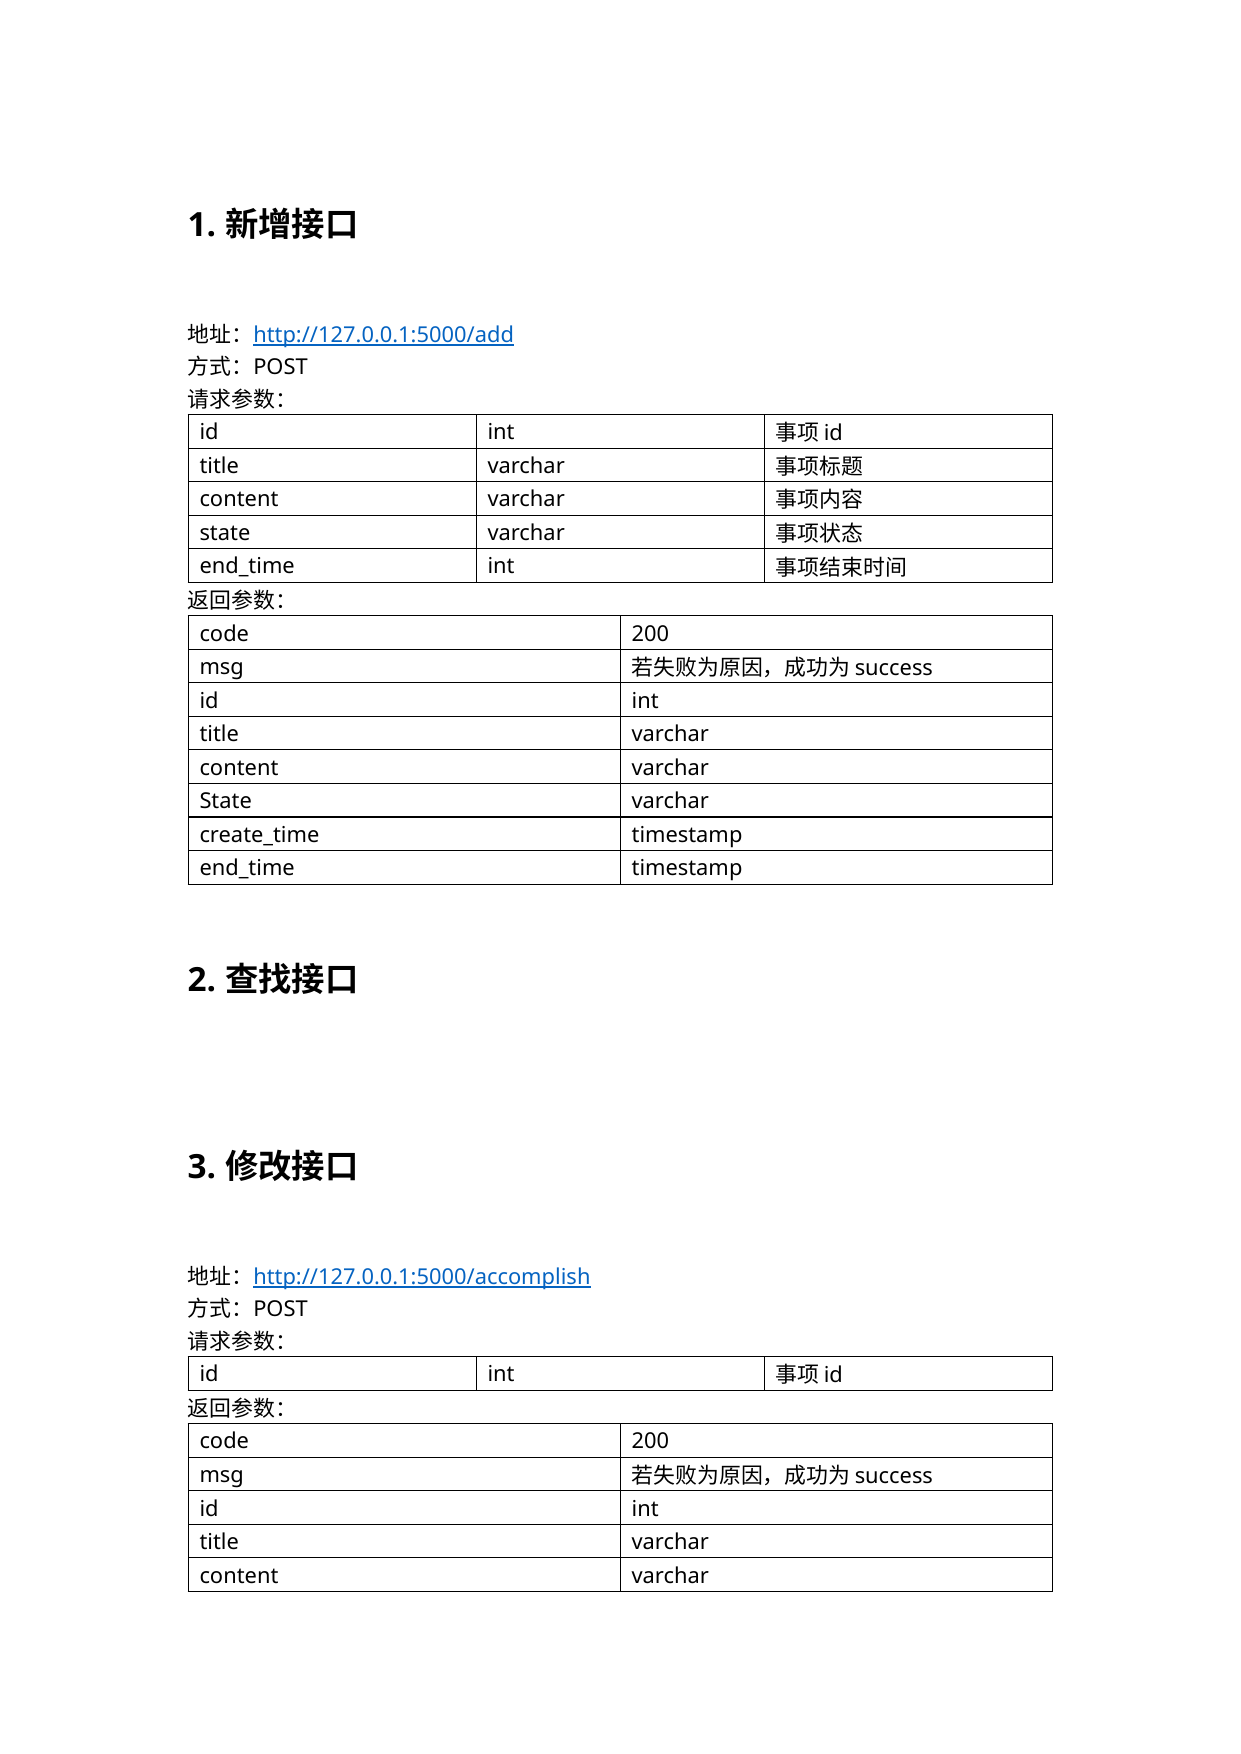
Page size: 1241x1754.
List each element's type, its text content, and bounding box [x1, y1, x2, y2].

text 方式：POST [187, 349, 1053, 381]
subtitle 修改接口 [187, 1131, 1053, 1196]
table_header 200 [621, 616, 1052, 649]
table_cell msg [189, 650, 620, 682]
table_cell title [189, 717, 620, 749]
table_cell int [621, 1491, 1052, 1524]
text 请求参数： [187, 381, 1053, 414]
table_cell int [621, 683, 1052, 716]
table_cell state [189, 516, 476, 548]
table_cell 若失败为原因，成功为success [621, 650, 1052, 682]
table_cell varchar [621, 717, 1052, 749]
table_header code [189, 616, 620, 649]
table_cell varchar [621, 1525, 1052, 1557]
table_header code [189, 1424, 620, 1457]
text 返回参数： [187, 1391, 1053, 1423]
table_cell msg [189, 1458, 620, 1490]
table_header 200 [621, 1424, 1052, 1457]
table_cell content [189, 1558, 620, 1591]
table_cell varchar [621, 784, 1052, 816]
table_cell id [189, 1491, 620, 1524]
table_cell varchar [621, 1558, 1052, 1591]
subtitle 新增接口 [187, 189, 1053, 254]
table_cell title [189, 449, 476, 481]
table_cell 事项状态 [765, 516, 1052, 548]
table_cell varchar [477, 516, 764, 548]
table_header int [477, 415, 764, 447]
table_cell varchar [477, 482, 764, 514]
table_cell int [477, 549, 764, 582]
text 地址：http://127.0.0.1:5000/accomplish [187, 1258, 1053, 1291]
table_cell timestamp [621, 818, 1052, 850]
table_header id [189, 1357, 476, 1389]
table_header id [189, 415, 476, 447]
table_cell create_time [189, 818, 620, 850]
table_cell content [189, 750, 620, 783]
text 返回参数： [187, 583, 1053, 615]
table_cell content [189, 482, 476, 514]
table_cell State [189, 784, 620, 816]
table_cell end_time [189, 549, 476, 582]
subtitle 查找接口 [187, 944, 1053, 1009]
table_cell title [189, 1525, 620, 1557]
table_cell timestamp [621, 851, 1052, 883]
table_cell id [189, 683, 620, 716]
table_header 事项id [765, 415, 1052, 447]
table_cell varchar [477, 449, 764, 481]
table_cell varchar [621, 750, 1052, 783]
table_header int [477, 1357, 764, 1389]
table_cell 事项标题 [765, 449, 1052, 481]
table_cell 若失败为原因，成功为success [621, 1458, 1052, 1490]
table_cell 事项结束时间 [765, 549, 1052, 582]
text 地址：http://127.0.0.1:5000/add [187, 316, 1053, 349]
text 方式：POST [187, 1291, 1053, 1323]
table_cell end_time [189, 851, 620, 883]
text 请求参数： [187, 1323, 1053, 1356]
table_header 事项id [765, 1357, 1052, 1389]
table_cell 事项内容 [765, 482, 1052, 514]
